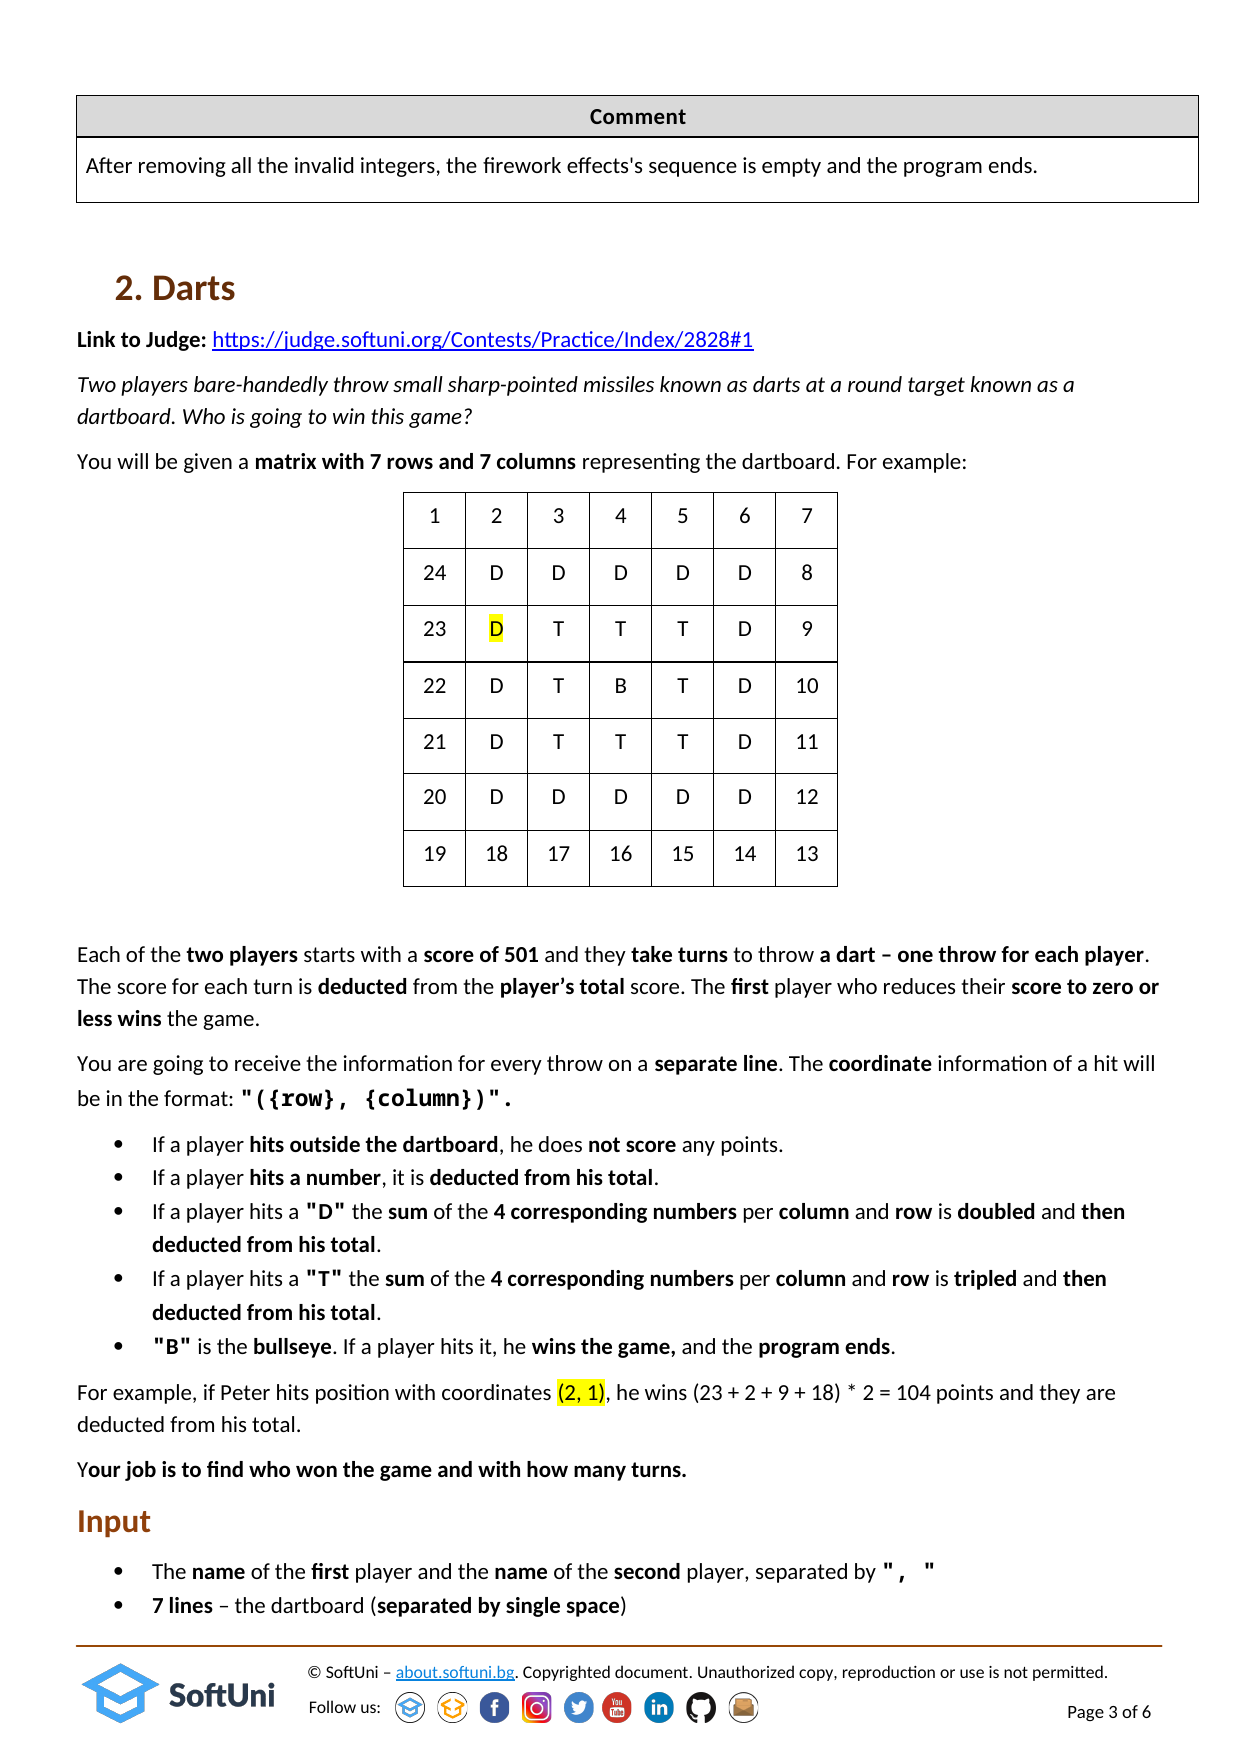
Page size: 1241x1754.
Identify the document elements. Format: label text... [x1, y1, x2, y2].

text You will be given a matrix with 7 rows and 7 columns representing the dartboard. For example: [77, 447, 1163, 475]
table_header 4 [590, 493, 651, 548]
table_cell 14 [714, 831, 775, 886]
table_cell D [528, 549, 589, 605]
table_cell T [528, 663, 589, 718]
table_header 5 [652, 493, 713, 548]
table_cell T [528, 719, 589, 773]
picture [665, 1714, 674, 1723]
table_header 1 [404, 493, 465, 548]
table_cell D [714, 663, 775, 718]
table_cell 23 [404, 606, 465, 661]
table_cell D [652, 774, 713, 829]
text Two players bare-handedly throw small sharp-pointed missiles known as darts at a round target known as a dartboard. Who is going to win this game? [77, 370, 1163, 430]
table_cell 8 [776, 549, 837, 605]
table_cell 16 [590, 831, 651, 886]
picture [658, 1705, 667, 1714]
table_cell D [590, 549, 651, 605]
picture [437, 1692, 468, 1723]
list If a player hits a "T" the sum of the 4 corresponding numbers per column and row is tripled and then deducted from his total. [114, 1262, 1163, 1326]
table_header 2 [466, 493, 527, 548]
table_header 3 [528, 493, 589, 548]
table_cell D [466, 663, 527, 718]
list If a player hits outside the dartboard, he does not score any points. [114, 1130, 1163, 1158]
table_cell T [652, 719, 713, 773]
table_cell 9 [776, 606, 837, 661]
picture [75, 1658, 281, 1729]
table_cell T [652, 663, 713, 718]
picture [644, 1714, 653, 1723]
table_cell After removing all the invalid integers, the firework effects's sequence is empty and the program ends. [77, 138, 1198, 202]
list The name of the first player and the name of the second player, separated by ", " [114, 1555, 1163, 1586]
text Your job is to find who won the game and with how many turns. [77, 1455, 1163, 1483]
list If a player hits a "D" the sum of the 4 corresponding numbers per column and row is doubled and then deducted from his total. [114, 1195, 1163, 1258]
table_cell 10 [776, 663, 837, 718]
table_cell D [466, 774, 527, 829]
table_cell D [714, 774, 775, 829]
list If a player hits a number, it is deducted from his total. [114, 1163, 1163, 1191]
table_cell T [590, 719, 651, 773]
table_cell D [714, 719, 775, 773]
picture [686, 1692, 716, 1723]
table_cell D [466, 719, 527, 773]
table_cell D [466, 549, 527, 605]
table_cell 20 [404, 774, 465, 829]
table_cell D [652, 549, 713, 605]
text You are going to receive the information for every throw on a separate line. The coordinate information of a hit will be in the format: "({row}, {column})". [77, 1049, 1163, 1113]
table_cell D [590, 774, 651, 829]
table_cell 11 [776, 719, 837, 773]
subtitle Input [77, 1500, 1163, 1541]
list 7 lines – the dartboard (separated by single space) [114, 1591, 1163, 1619]
picture [479, 1692, 510, 1723]
table_cell D [714, 606, 775, 661]
picture [522, 1692, 552, 1723]
table_cell 24 [404, 549, 465, 605]
text Link to Judge: https://judge.softuni.org/Contests/Practice/Index/2828#1 [77, 325, 1163, 353]
table_cell 21 [404, 719, 465, 773]
picture [395, 1692, 425, 1723]
table_cell D [466, 606, 527, 661]
picture [665, 1692, 674, 1701]
table_cell Comment [77, 96, 1198, 136]
text For example, if Peter hits position with coordinates (2, 1), he wins (23 + 2 + 9 + 18) * 2 = 104 points and they are deducted from his total. [77, 1378, 1163, 1439]
table_cell 17 [528, 831, 589, 886]
table_cell 19 [404, 831, 465, 886]
list "B" is the bullseye. If a player hits it, he wins the game, and the program ends. [114, 1330, 1163, 1361]
table_cell D [528, 774, 589, 829]
table_header 6 [714, 493, 775, 548]
table_cell 18 [466, 831, 527, 886]
table_cell 15 [652, 831, 713, 886]
table_cell 22 [404, 663, 465, 718]
table_header 7 [776, 493, 837, 548]
table_cell T [652, 606, 713, 661]
picture [644, 1692, 653, 1701]
subtitle Darts [114, 264, 1163, 310]
table_cell 13 [776, 831, 837, 886]
table_cell 12 [776, 774, 837, 829]
picture [602, 1692, 632, 1723]
table_cell T [528, 606, 589, 661]
picture [564, 1692, 594, 1723]
table_cell D [714, 549, 775, 605]
table_cell B [590, 663, 651, 718]
text Each of the two players starts with a score of 501 and they take turns to throw a dart – one throw for each player. The score for each turn is deducted from the player’s total score. The first player who reduces their score to zero or less wins the game. [77, 940, 1163, 1033]
picture [728, 1692, 759, 1723]
table_cell T [590, 606, 651, 661]
